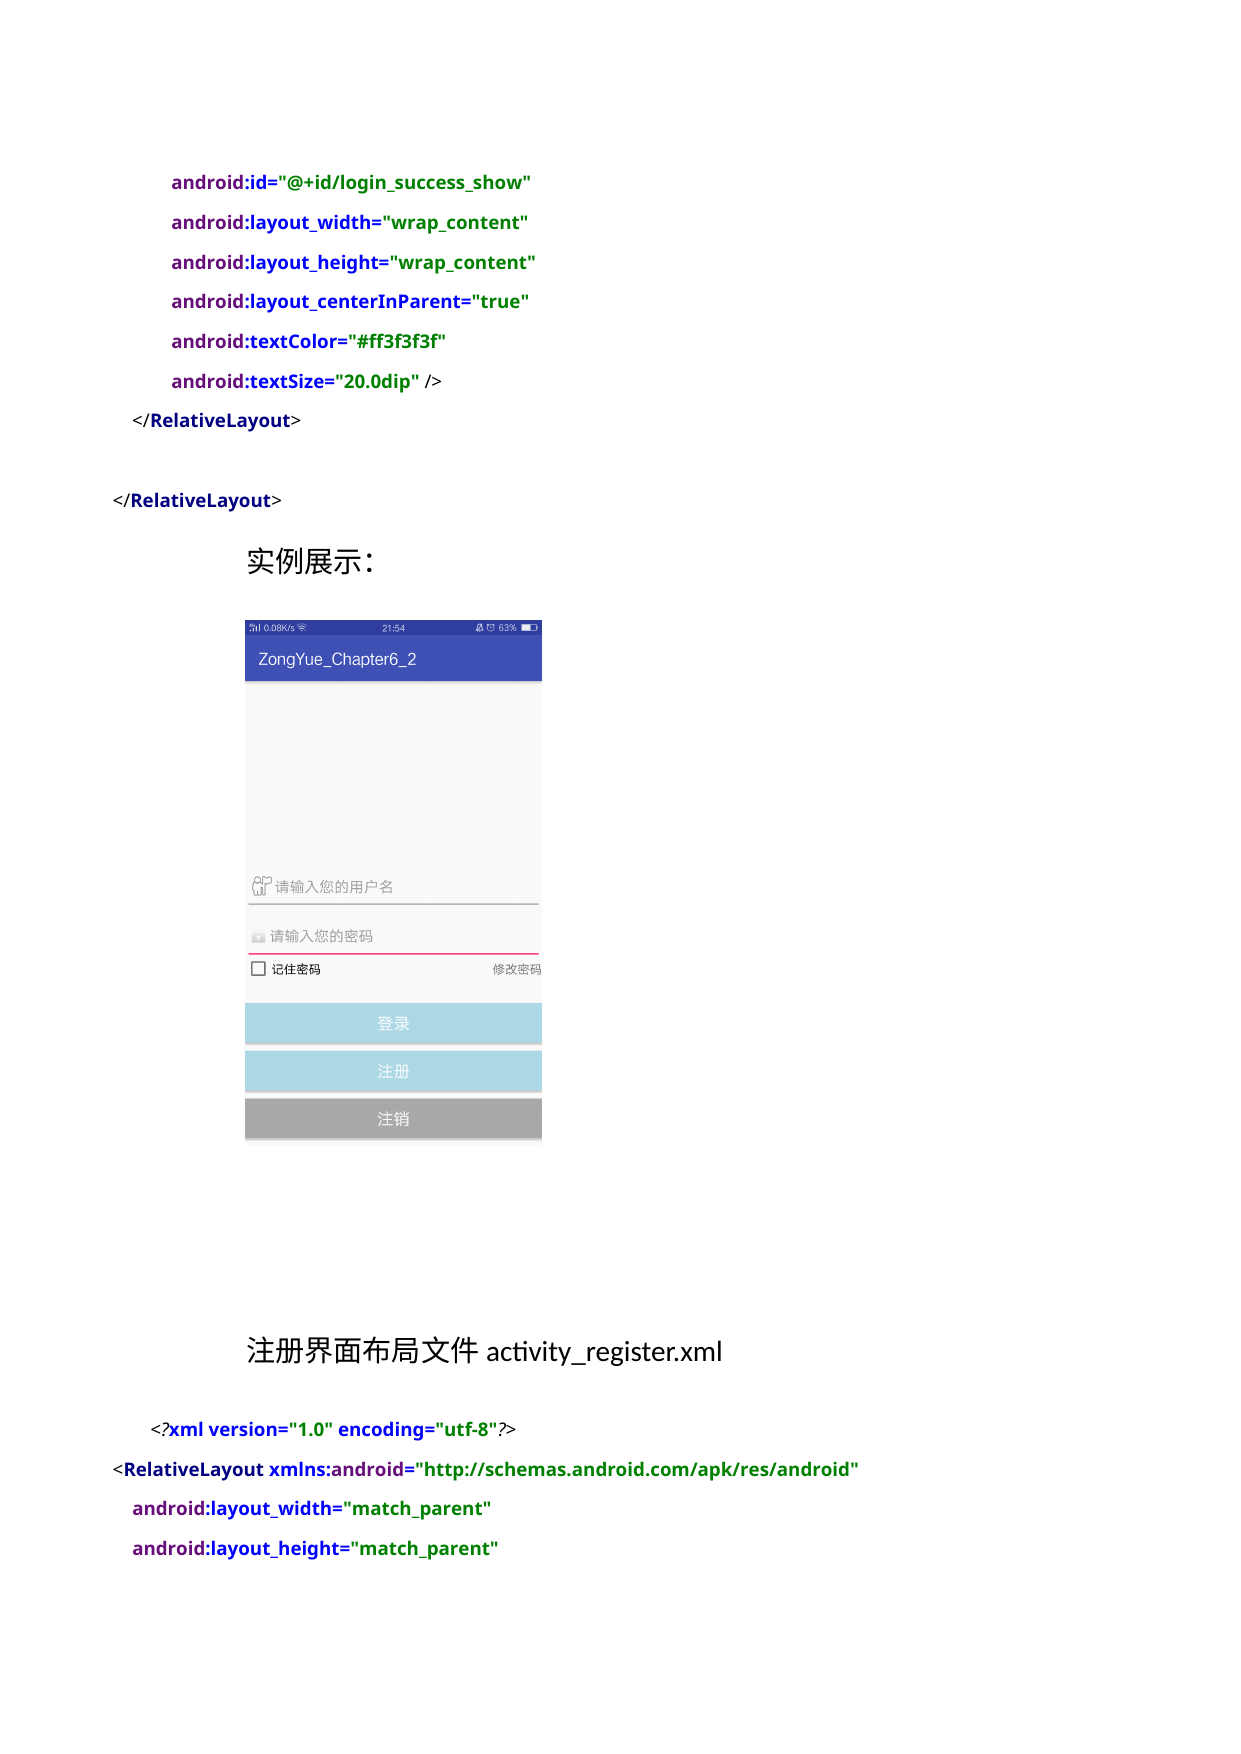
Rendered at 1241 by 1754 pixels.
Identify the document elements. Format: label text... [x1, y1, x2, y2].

list 注册界面布局文件 activity_register.xml [246, 1309, 1128, 1388]
picture [245, 620, 542, 1146]
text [112, 1409, 1128, 1568]
list 实例展示： [246, 520, 1128, 599]
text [112, 163, 1128, 520]
